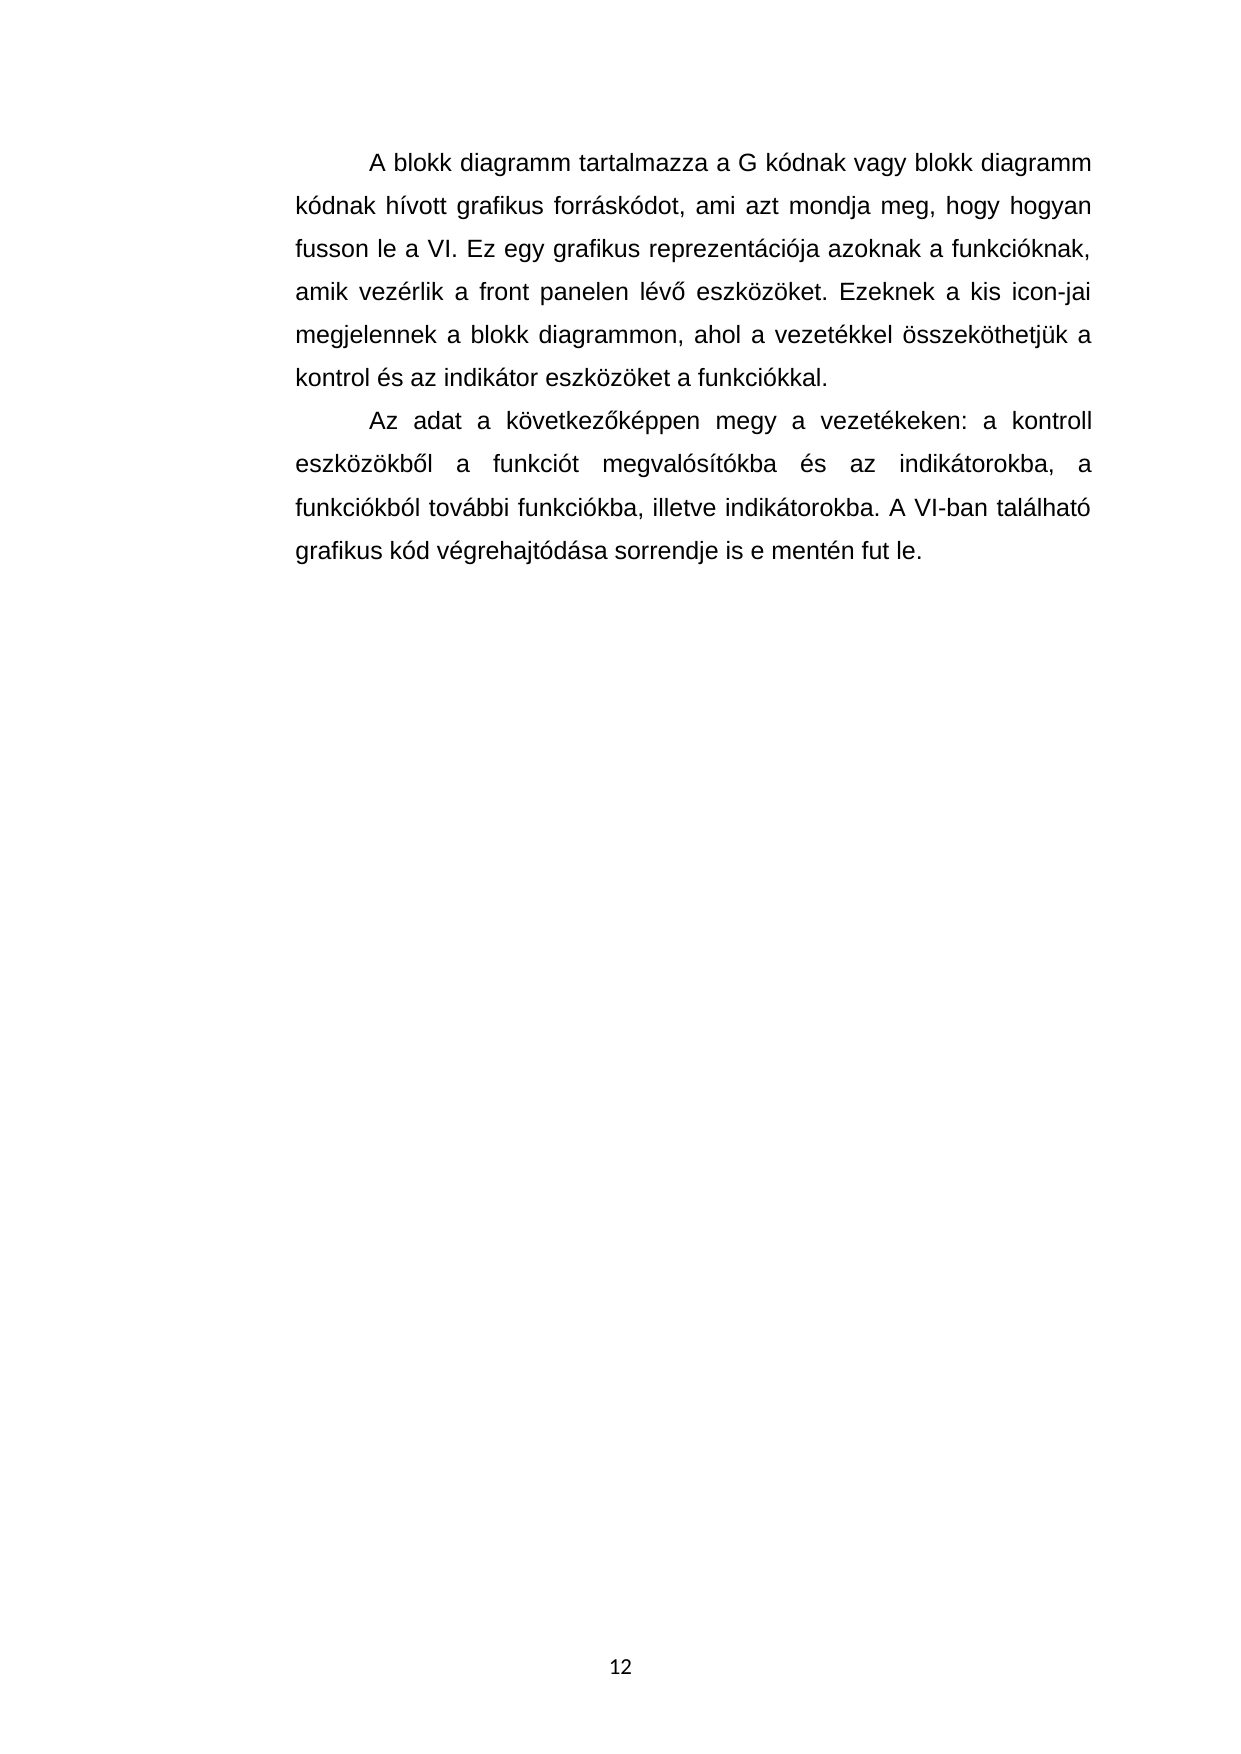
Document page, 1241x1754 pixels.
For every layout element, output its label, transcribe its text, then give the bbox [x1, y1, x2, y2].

list A blokk diagramm tartalmazza a G kódnak vagy blokk diagramm kódnak hívott grafikus forráskódot, ami azt mondja meg, hogy hogyan fusson le a VI. Ez egy grafikus reprezentációja azoknak a funkcióknak, amik vezérlik a front panelen lévő eszközöket. Ezeknek a kis icon-jai megjelennek a blokk diagrammon, ahol a vezetékkel összeköthetjük a kontrol és az indikátor eszközöket a funkciókkal. [295, 148, 1093, 392]
list Az adat a következőképpen megy a vezetékeken: a kontroll eszközökből a funkciót megvalósítókba és az indikátorokba, a funkciókból további funkciókba, illetve indikátorokba. A VI-ban található grafikus kód végrehajtódása sorrendje is e mentén fut le. [295, 406, 1093, 564]
